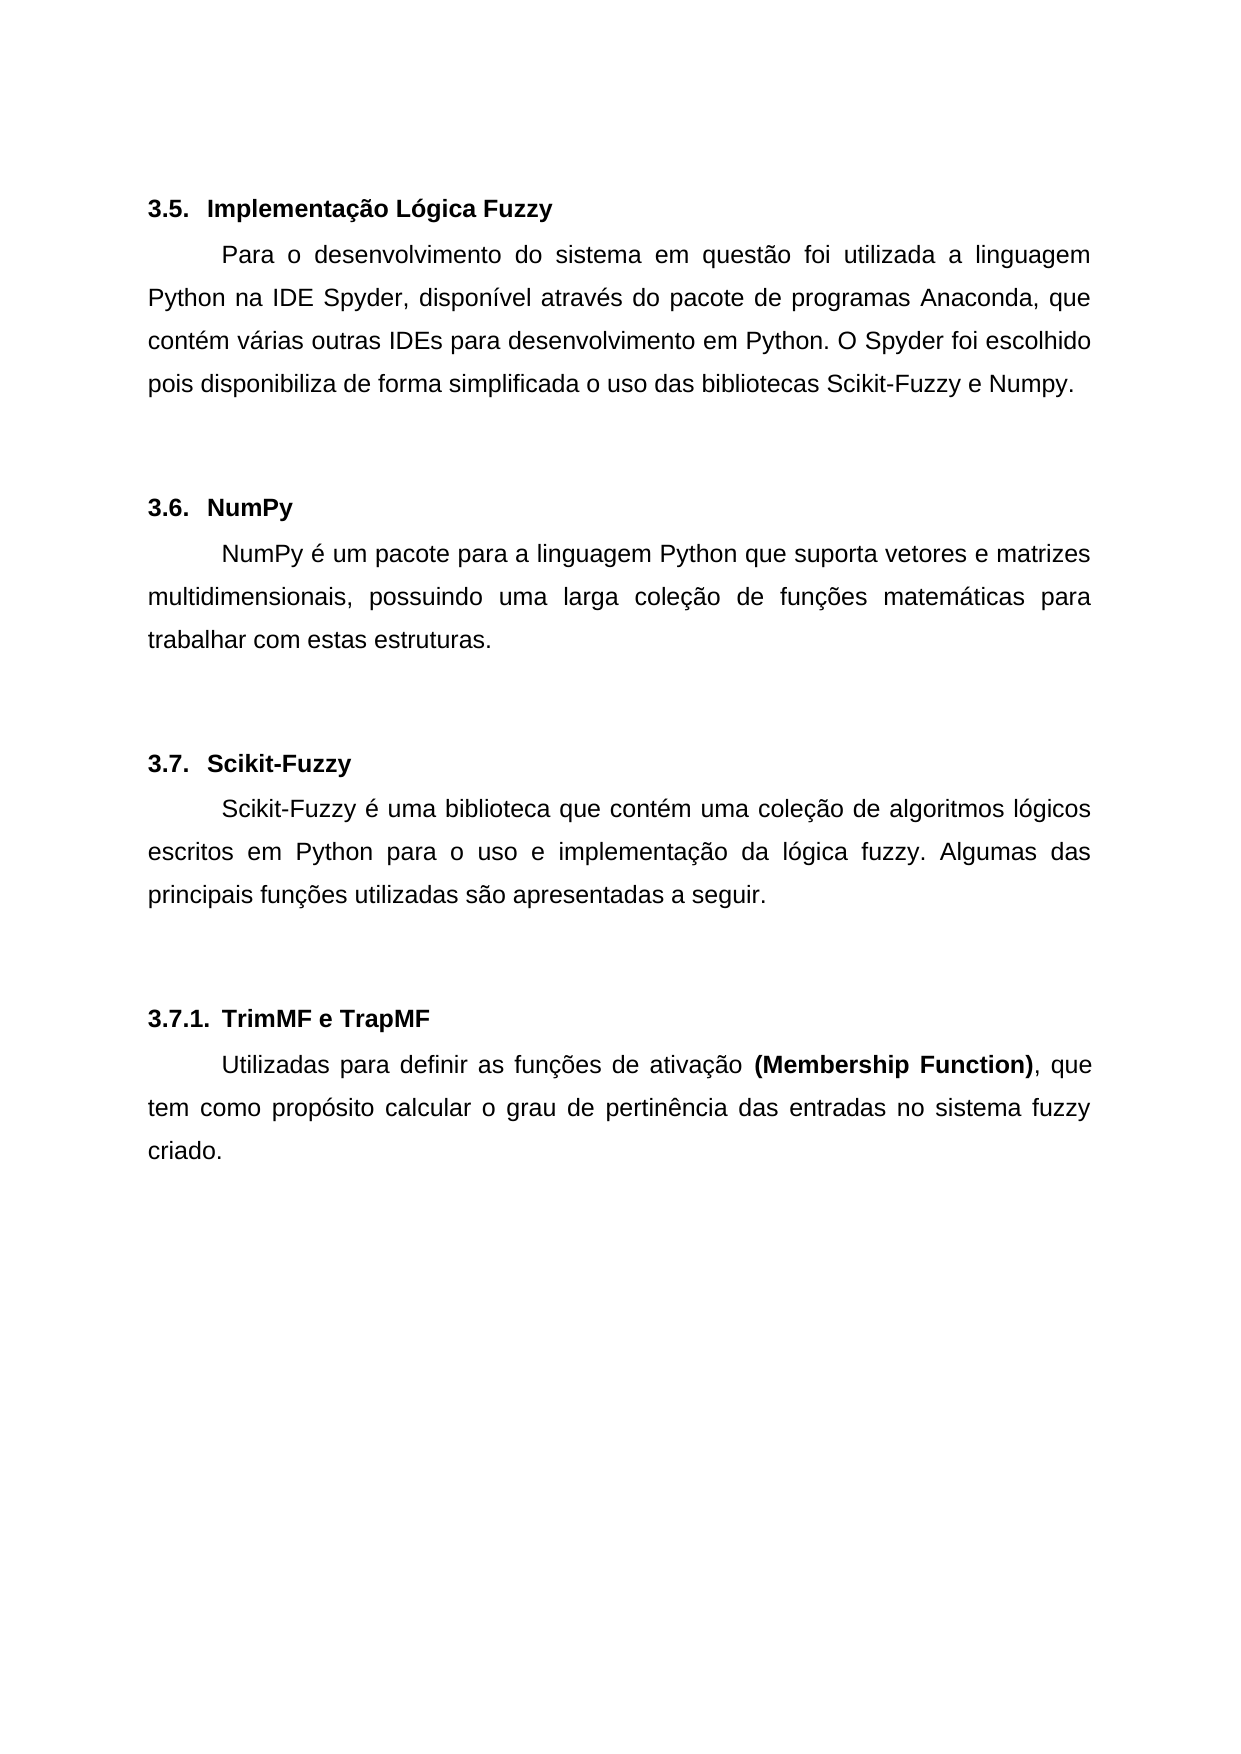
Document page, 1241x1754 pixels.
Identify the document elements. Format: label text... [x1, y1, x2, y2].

text NumPy é um pacote para a linguagem Python que suporta vetores e matrizes multidimensionais, possuindo uma larga coleção de funções matemáticas para trabalhar com estas estruturas. [148, 538, 1092, 653]
list Implementação Lógica Fuzzy [148, 194, 1092, 223]
text Scikit-Fuzzy é uma biblioteca que contém uma coleção de algoritmos lógicos escritos em Python para o uso e implementação da lógica fuzzy. Algumas das principais funções utilizadas são apresentadas a seguir. [148, 794, 1092, 909]
list TrimMF e TrapMF [148, 1004, 1092, 1033]
text Utilizadas para definir as funções de ativação (Membership Function), que tem como propósito calcular o grau de pertinência das entradas no sistema fuzzy criado. [148, 1049, 1092, 1164]
list Scikit-Fuzzy [148, 748, 1092, 777]
text Para o desenvolvimento do sistema em questão foi utilizada a linguagem Python na IDE Spyder, disponível através do pacote de programas Anaconda, que contém várias outras IDEs para desenvolvimento em Python. O Spyder foi escolhido pois disponibiliza de forma simplificada o uso das bibliotecas Scikit-Fuzzy e Numpy. [148, 240, 1092, 398]
list NumPy [148, 493, 1092, 522]
